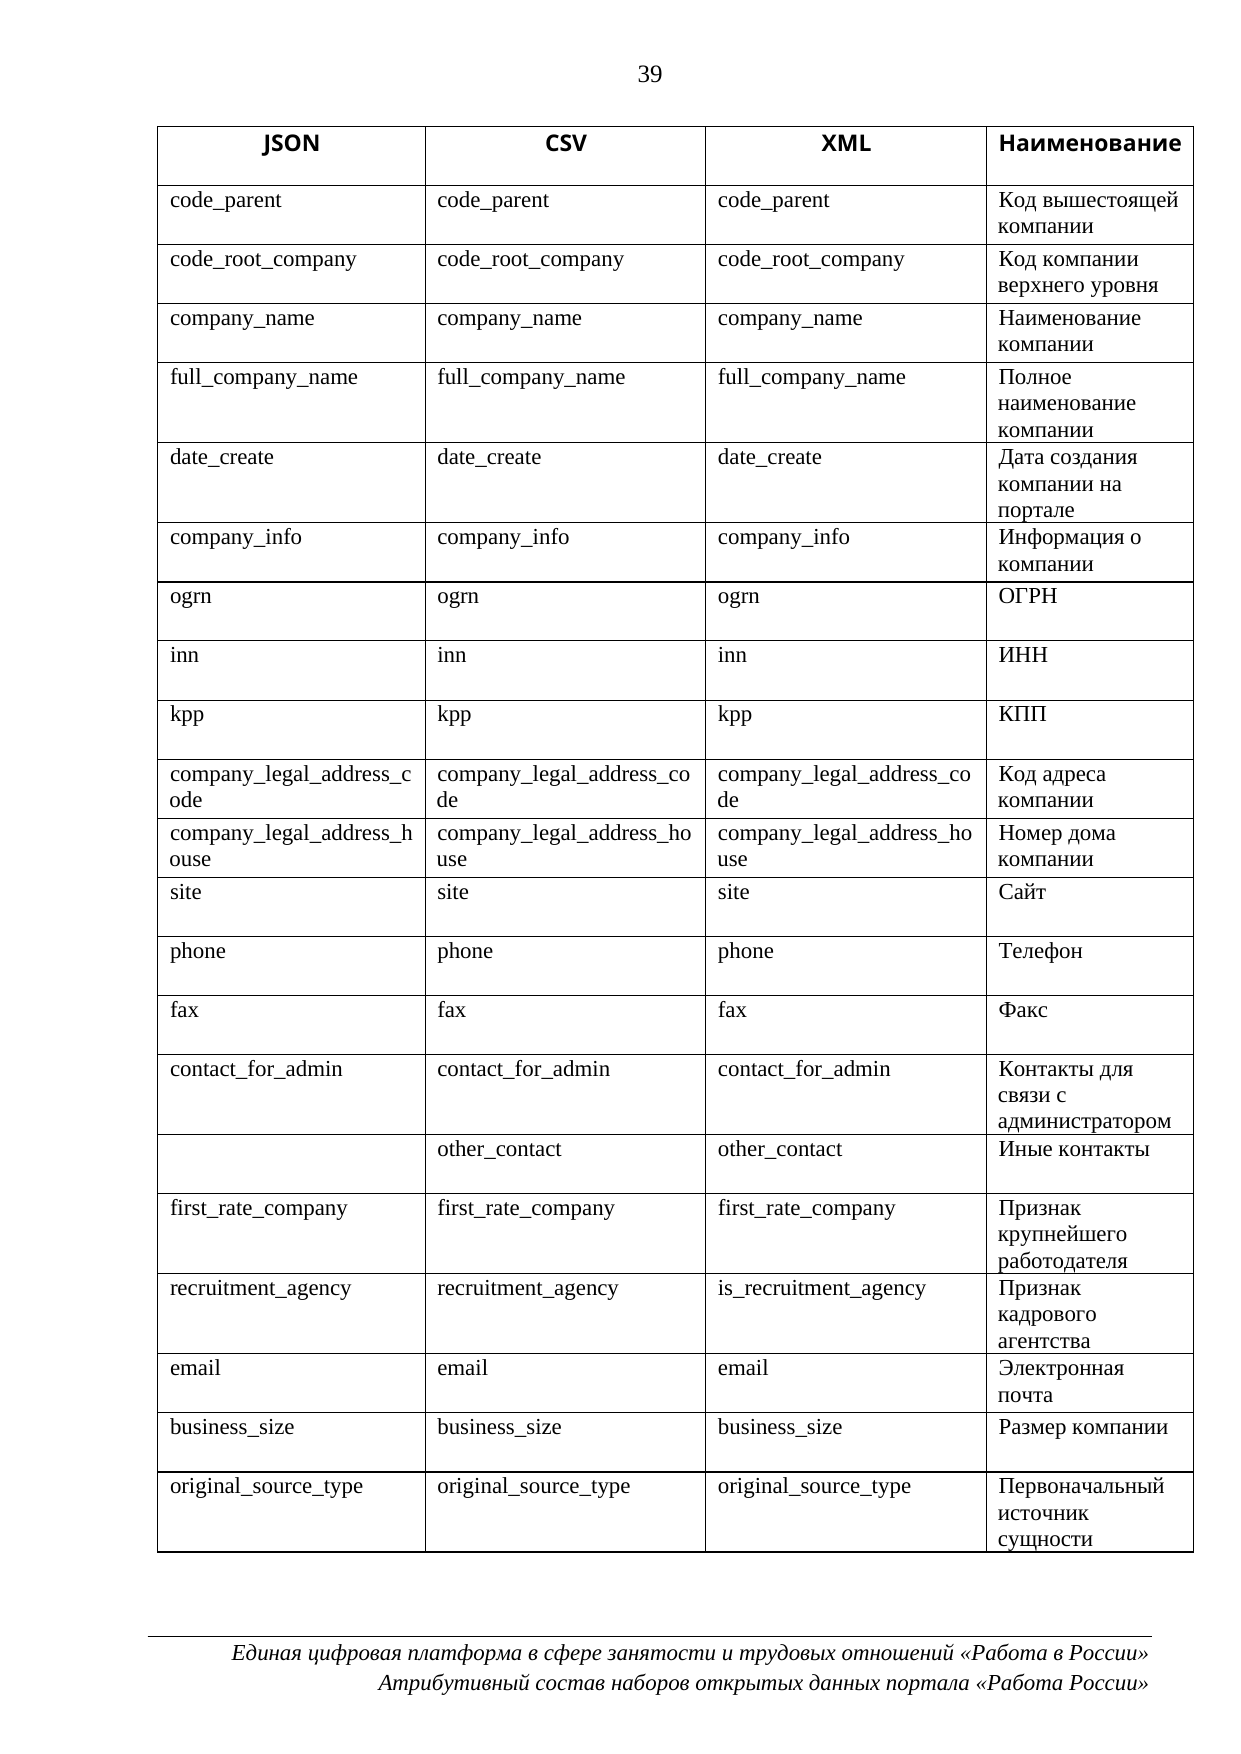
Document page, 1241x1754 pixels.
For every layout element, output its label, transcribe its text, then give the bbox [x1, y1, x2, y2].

table_cell company_name [426, 304, 705, 362]
table_cell is_recruitment_agency [706, 1274, 986, 1353]
table_cell fax [158, 996, 425, 1054]
table_cell code_root_company [706, 245, 986, 303]
table_cell Размер компании [987, 1413, 1193, 1471]
table_cell Первоначальный источник сущности [987, 1473, 1193, 1551]
table_cell email [158, 1354, 425, 1412]
table_cell recruitment_agency [426, 1274, 705, 1353]
table_cell Контакты для связи с администратором [987, 1055, 1193, 1134]
table_cell Сайт [987, 878, 1193, 936]
table_cell Телефон [987, 937, 1193, 995]
table_cell other_contact [426, 1135, 705, 1193]
table_cell fax [426, 996, 705, 1054]
table_cell fax [706, 996, 986, 1054]
table_cell date_create [158, 443, 425, 522]
table_cell phone [706, 937, 986, 995]
table_cell full_company_name [158, 363, 425, 442]
table_cell company_name [158, 304, 425, 362]
table_cell [158, 1135, 425, 1193]
table_cell Признак кадрового агентства [987, 1274, 1193, 1353]
table_cell Наименование компании [987, 304, 1193, 362]
table_cell Дата создания компании на портале [987, 443, 1193, 522]
table_cell date_create [706, 443, 986, 522]
table_cell business_size [158, 1413, 425, 1471]
table_cell Номер дома компании [987, 819, 1193, 877]
table_cell ogrn [426, 583, 705, 640]
table_cell first_rate_company [426, 1194, 705, 1273]
table_cell inn [158, 641, 425, 699]
table_cell Признак крупнейшего работодателя [987, 1194, 1193, 1273]
table_cell company_legal_address_code [158, 760, 425, 818]
table_cell original_source_type [706, 1473, 986, 1551]
table_cell ИНН [987, 641, 1193, 699]
table_cell Факс [987, 996, 1193, 1054]
table_cell КПП [987, 701, 1193, 758]
table_cell email [706, 1354, 986, 1412]
table_cell company_legal_address_code [426, 760, 705, 818]
table_cell business_size [706, 1413, 986, 1471]
table_cell company_legal_address_house [426, 819, 705, 877]
table_cell company_legal_address_house [158, 819, 425, 877]
table_cell code_parent [158, 186, 425, 244]
table_cell code_root_company [158, 245, 425, 303]
table_header XML [706, 127, 986, 185]
table_cell Электронная почта [987, 1354, 1193, 1412]
table_cell Код адреса компании [987, 760, 1193, 818]
table_header CSV [426, 127, 705, 185]
table_cell original_source_type [426, 1473, 705, 1551]
table_cell company_legal_address_house [706, 819, 986, 877]
table_cell inn [426, 641, 705, 699]
table_cell code_parent [426, 186, 705, 244]
table_cell date_create [426, 443, 705, 522]
table_cell ОГРН [987, 583, 1193, 640]
table_cell ogrn [158, 583, 425, 640]
table_header JSON [158, 127, 425, 185]
table_cell code_root_company [426, 245, 705, 303]
table_cell company_info [706, 523, 986, 581]
table_cell business_size [426, 1413, 705, 1471]
table_cell kpp [706, 701, 986, 758]
table_cell company_legal_address_code [706, 760, 986, 818]
table_cell original_source_type [158, 1473, 425, 1551]
table_cell site [706, 878, 986, 936]
table_cell site [158, 878, 425, 936]
table_cell full_company_name [426, 363, 705, 442]
table_cell contact_for_admin [426, 1055, 705, 1134]
table_cell Информация о компании [987, 523, 1193, 581]
table_cell first_rate_company [706, 1194, 986, 1273]
table_cell full_company_name [706, 363, 986, 442]
table_cell code_parent [706, 186, 986, 244]
table_header Наименование [987, 127, 1193, 185]
table_cell company_info [158, 523, 425, 581]
table_cell company_info [426, 523, 705, 581]
table_cell Иные контакты [987, 1135, 1193, 1193]
table_cell Полное наименование компании [987, 363, 1193, 442]
table_cell email [426, 1354, 705, 1412]
table_cell other_contact [706, 1135, 986, 1193]
table_cell kpp [158, 701, 425, 758]
table_cell first_rate_company [158, 1194, 425, 1273]
table_cell contact_for_admin [706, 1055, 986, 1134]
table_cell kpp [426, 701, 705, 758]
table_cell inn [706, 641, 986, 699]
table_cell contact_for_admin [158, 1055, 425, 1134]
table_cell site [426, 878, 705, 936]
table_cell recruitment_agency [158, 1274, 425, 1353]
table_cell Код компании верхнего уровня [987, 245, 1193, 303]
table_cell phone [158, 937, 425, 995]
table_cell ogrn [706, 583, 986, 640]
table_cell company_name [706, 304, 986, 362]
table_cell Код вышестоящей компании [987, 186, 1193, 244]
table_cell phone [426, 937, 705, 995]
